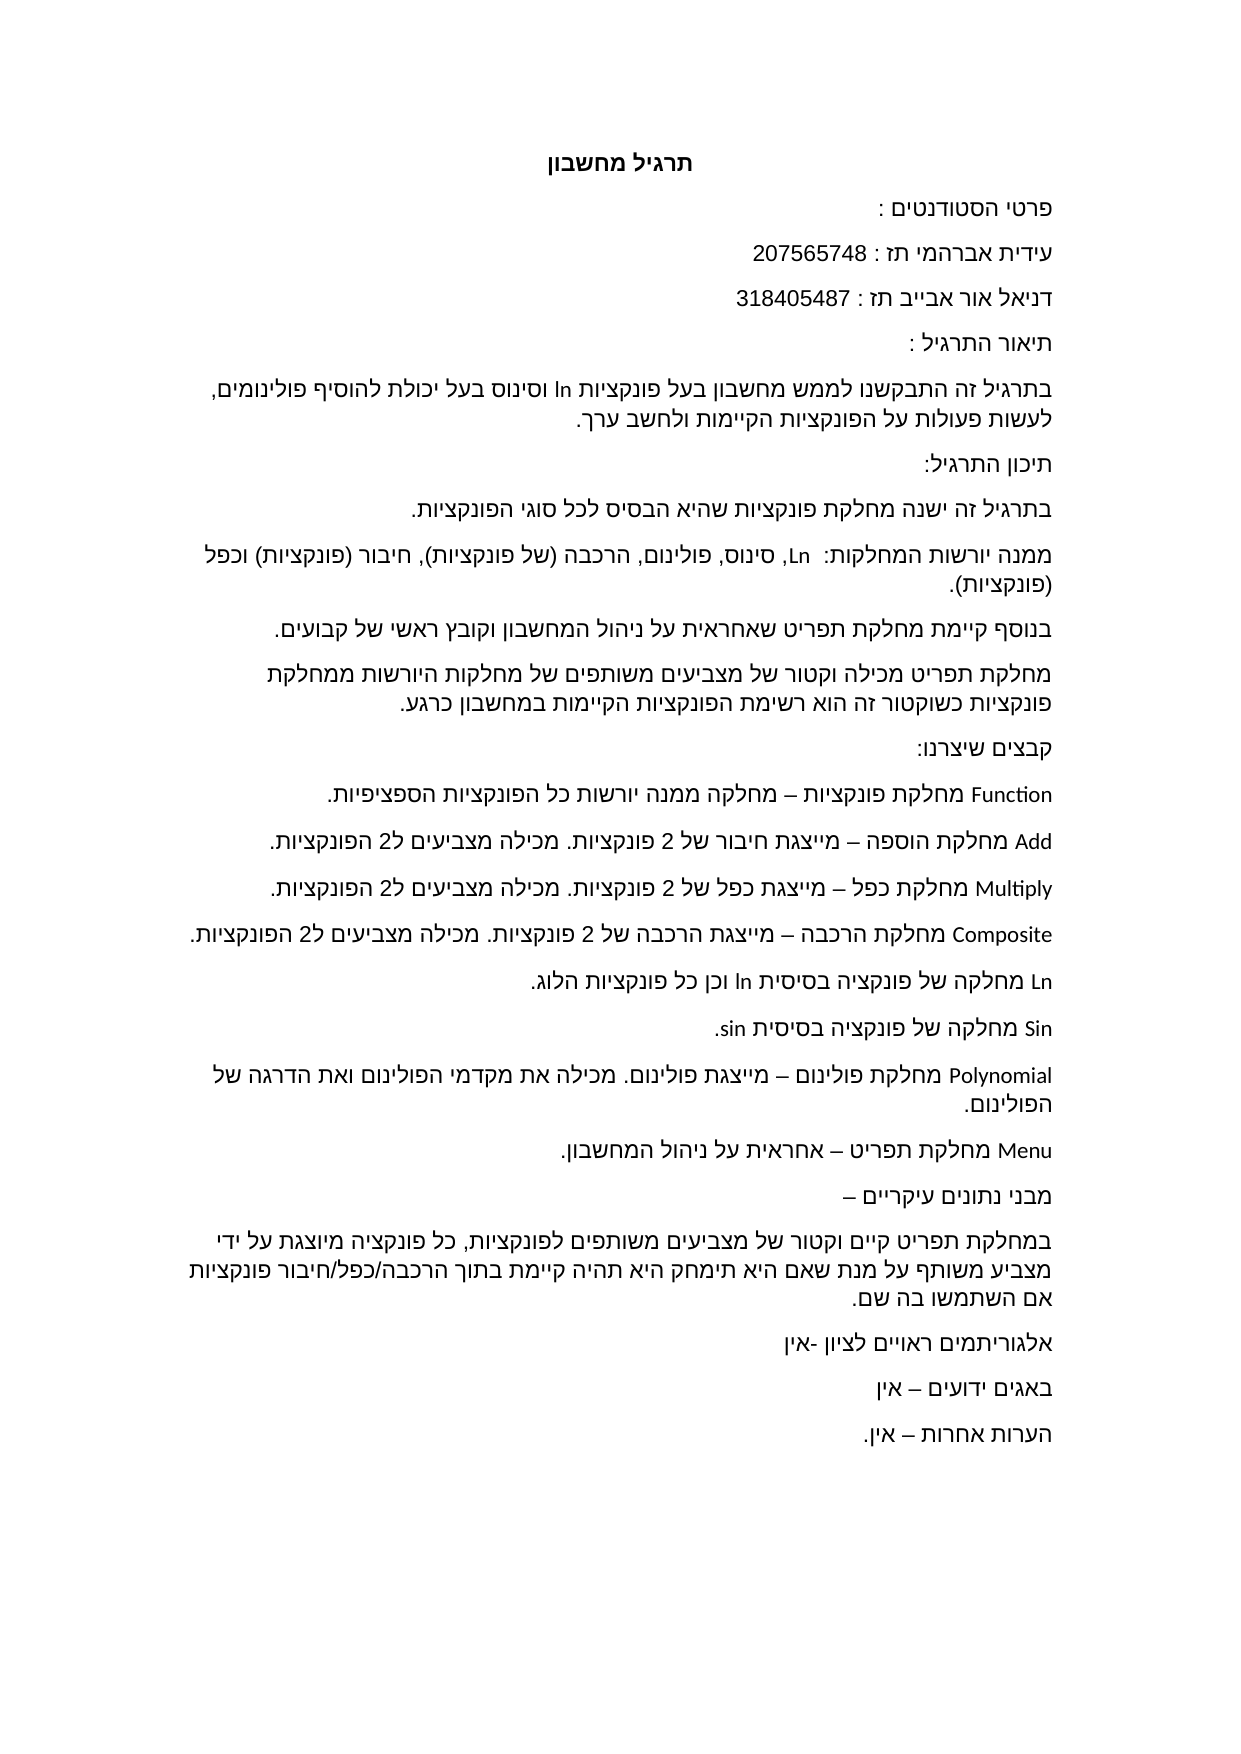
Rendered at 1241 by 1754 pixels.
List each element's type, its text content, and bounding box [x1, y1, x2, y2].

text עידית אברהמי תז : 207565748 [187, 240, 1053, 267]
text ממנה יורשות המחלקות: Ln, סינוס, פולינום, הרכבה (של פונקציות), חיבור (פונקציות) וכפל (פונקציות). [187, 541, 1053, 597]
text בתרגיל זה ישנה מחלקת פונקציות שהיא הבסיס לכל סוגי הפונקציות. [187, 496, 1053, 522]
text דניאל אור אבייב תז : 318405487 [187, 285, 1053, 312]
text תיכון התרגיל: [187, 451, 1053, 477]
text Polynomial מחלקת פולינום – מייצגת פולינום. מכילה את מקדמי הפולינום ואת הדרגה של הפולינום. [187, 1061, 1053, 1118]
text במחלקת תפריט קיים וקטור של מצביעים משותפים לפונקציות, כל פונקציה מיוצגת על ידי מצביע משותף על מנת שאם היא תימחק היא תהיה קיימת בתוך הרכבה/כפל/חיבור פונקציות אם השתמשו בה שם. [187, 1228, 1053, 1312]
text באגים ידועים – אין [187, 1375, 1053, 1402]
text בתרגיל זה התבקשנו לממש מחשבון בעל פונקציות ln וסינוס בעל יכולת להוסיף פולינומים, לעשות פעולות על הפונקציות הקיימות ולחשב ערך. [187, 376, 1053, 432]
text פרטי הסטודנטים : [187, 195, 1053, 221]
text תרגיל מחשבון [187, 150, 1053, 176]
text Multiply מחלקת כפל – מייצגת כפל של 2 פונקציות. מכילה מצביעים ל2 הפונקציות. [187, 874, 1053, 902]
text מבני נתונים עיקריים – [187, 1183, 1053, 1209]
text תיאור התרגיל : [187, 330, 1053, 357]
text Add מחלקת הוספה – מייצגת חיבור של 2 פונקציות. מכילה מצביעים ל2 הפונקציות. [187, 827, 1053, 855]
text Function מחלקת פונקציות – מחלקה ממנה יורשות כל הפונקציות הספציפיות. [187, 780, 1053, 808]
text קבצים שיצרנו: [187, 735, 1053, 761]
text Menu מחלקת תפריט – אחראית על ניהול המחשבון. [187, 1136, 1053, 1164]
text אלגוריתמים ראויים לציון -אין [187, 1330, 1053, 1357]
text מחלקת תפריט מכילה וקטור של מצביעים משותפים של מחלקות היורשות ממחלקת פונקציות כשוקטור זה הוא רשימת הפונקציות הקיימות במחשבון כרגע. [187, 661, 1053, 716]
text Ln מחלקה של פונקציה בסיסית ln וכן כל פונקציות הלוג. [187, 967, 1053, 995]
text בנוסף קיימת מחלקת תפריט שאחראית על ניהול המחשבון וקובץ ראשי של קבועים. [187, 616, 1053, 642]
text Composite מחלקת הרכבה – מייצגת הרכבה של 2 פונקציות. מכילה מצביעים ל2 הפונקציות. [187, 921, 1053, 948]
text Sin מחלקה של פונקציה בסיסית sin. [187, 1014, 1053, 1042]
text הערות אחרות – אין. [187, 1421, 1053, 1447]
